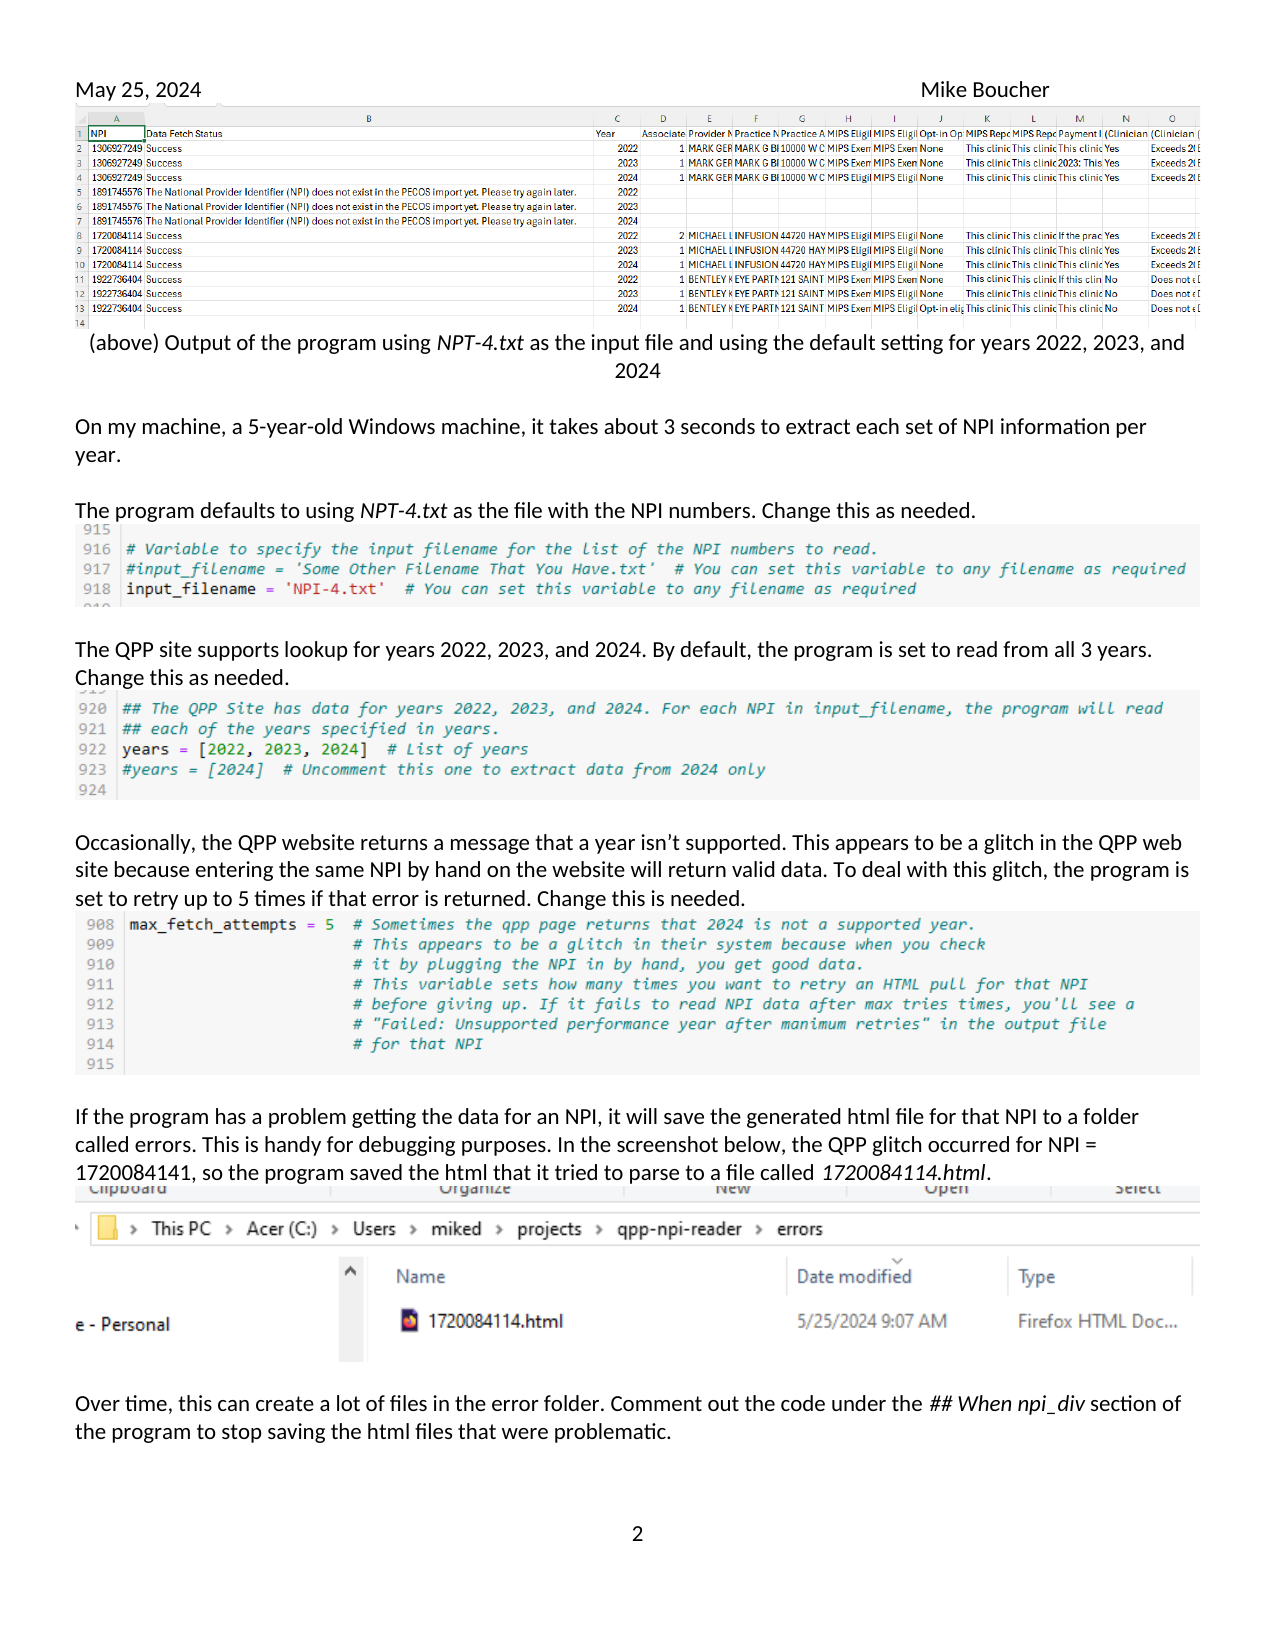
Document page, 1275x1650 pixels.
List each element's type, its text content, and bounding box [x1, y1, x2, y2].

text Occasionally, the QPP website returns a message that a year isn’t supported. This appears to be a glitch in the QPP web site because entering the same NPI by hand on the website will return valid data. To deal with this glitch, the program is set to retry up to 5 times if that error is returned. Change this is needed. [75, 828, 1200, 911]
picture [75, 524, 1200, 607]
text Over time, this can create a lot of files in the error folder. Comment out the code under the ## When npi_div section of the program to stop saving the html files that were problematic. [75, 1389, 1200, 1446]
text The program defaults to using NPT-4.txt as the file with the NPI numbers. Change this as needed. [75, 496, 1200, 524]
picture [75, 1186, 1200, 1362]
text If the program has a problem getting the data for an NPI, it will save the generated html file for that NPI to a folder called errors. This is handy for debugging purposes. In the screenshot below, the QPP glitch occurred for NPI = 1720084141, so the program saved the html that it tried to parse to a file called 1720084114.html. [75, 1102, 1200, 1186]
text (above) Output of the program using NPT-4.txt as the input file and using the default setting for years 2022, 2023, and 2024 [75, 329, 1200, 384]
picture [75, 103, 1200, 329]
text The QPP site supports lookup for years 2022, 2023, and 2024. By default, the program is set to read from all 3 years. Change this as needed. [75, 635, 1200, 690]
text On my machine, a 5-year-old Windows machine, it takes about 3 seconds to extract each set of NPI information per year. [75, 412, 1200, 468]
picture [75, 911, 1200, 1075]
picture [75, 690, 1200, 800]
